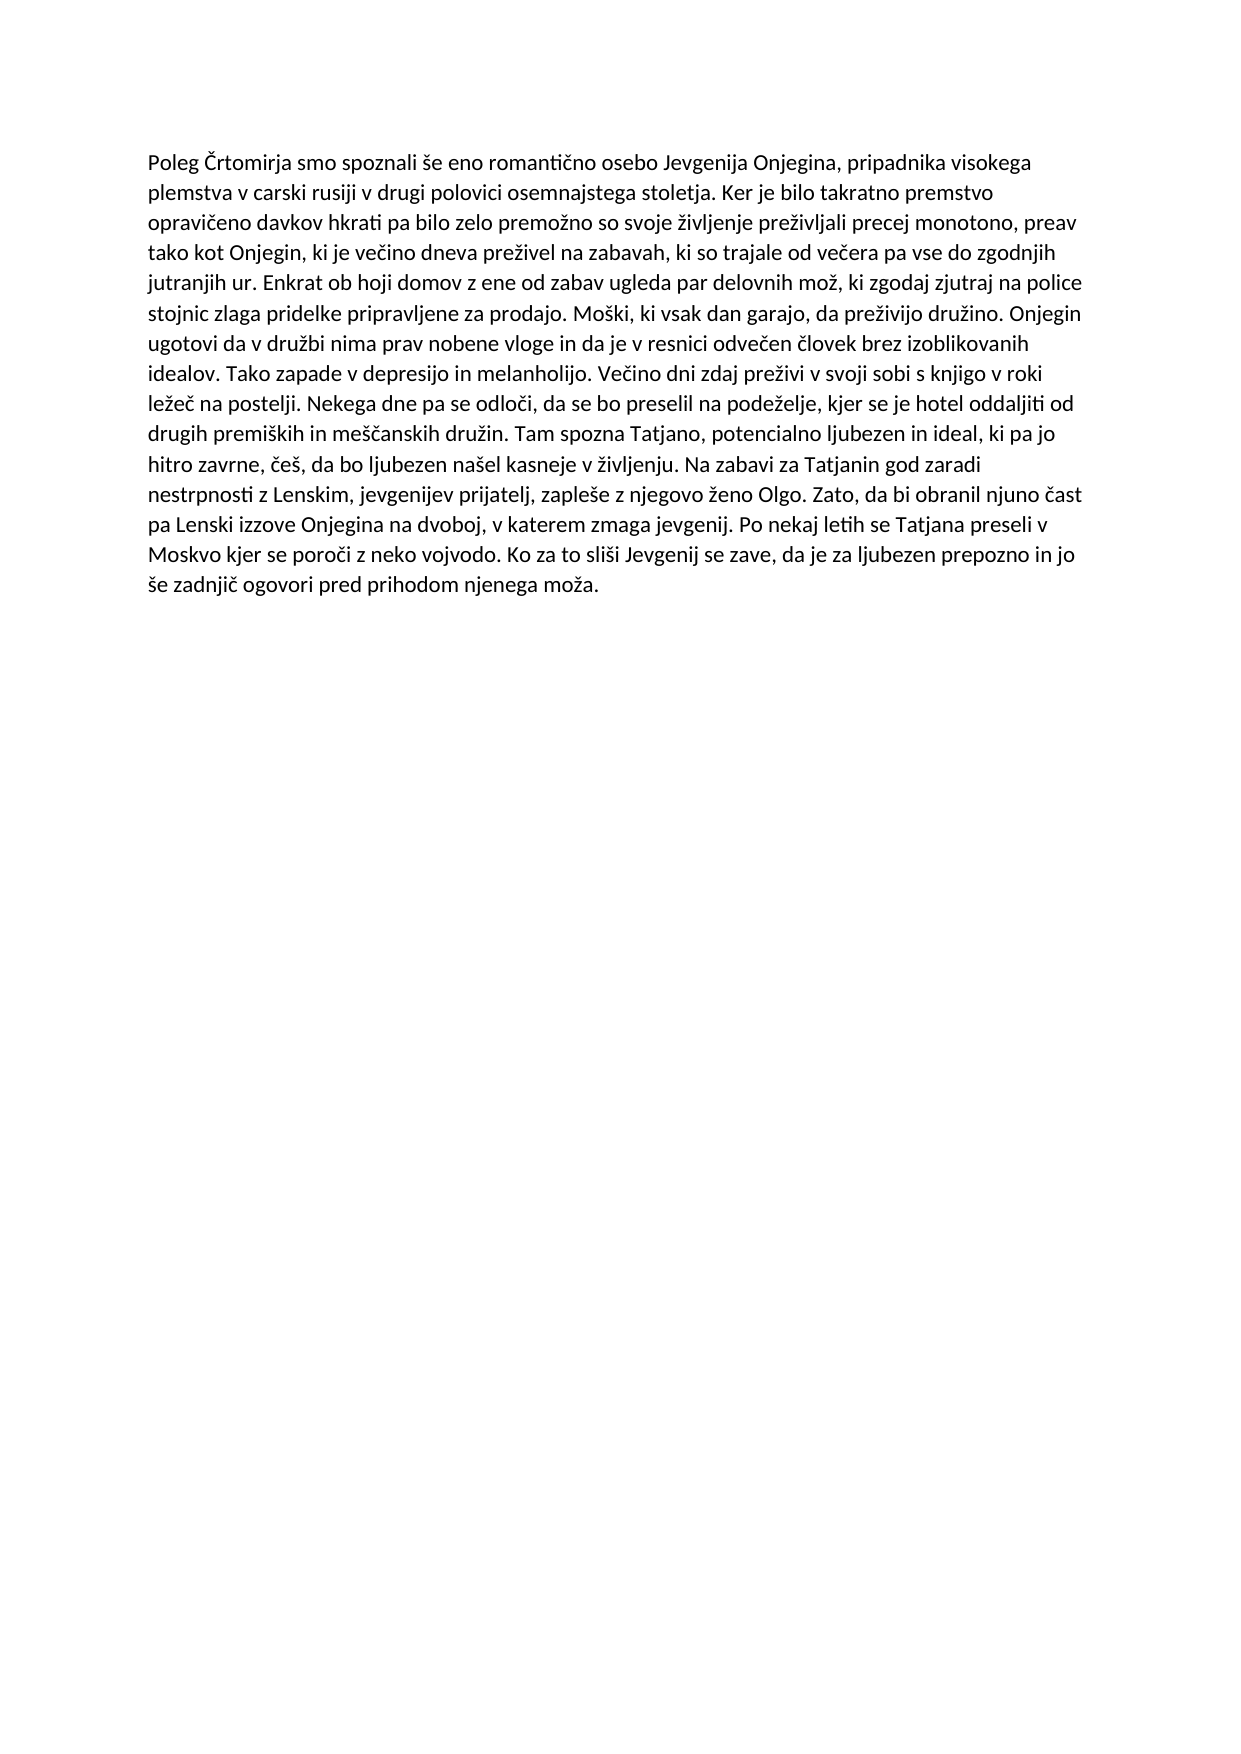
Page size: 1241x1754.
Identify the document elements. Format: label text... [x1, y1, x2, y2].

text Poleg Črtomirja smo spoznali še eno romantično osebo Jevgenija Onjegina, pripadnika visokega plemstva v carski rusiji v drugi polovici osemnajstega stoletja. Ker je bilo takratno premstvo opravičeno davkov hkrati pa bilo zelo premožno so svoje življenje preživljali precej monotono, preav tako kot Onjegin, ki je večino dneva preživel na zabavah, ki so trajale od večera pa vse do zgodnjih jutranjih ur. Enkrat ob hoji domov z ene od zabav ugleda par delovnih mož, ki zgodaj zjutraj na police stojnic zlaga pridelke pripravljene za prodajo. Moški, ki vsak dan garajo, da preživijo družino. Onjegin ugotovi da v družbi nima prav nobene vloge in da je v resnici odvečen človek brez izoblikovanih idealov. Tako zapade v depresijo in melanholijo. Večino dni zdaj preživi v svoji sobi s knjigo v roki ležeč na postelji. Nekega dne pa se odloči, da se bo preselil na podeželje, kjer se je hotel oddaljiti od drugih premiških in meščanskih družin. Tam spozna Tatjano, potencialno ljubezen in ideal, ki pa jo hitro zavrne, češ, da bo ljubezen našel kasneje v življenju. Na zabavi za Tatjanin god zaradi nestrpnosti z Lenskim, jevgenijev prijatelj, zapleše z njegovo ženo Olgo. Zato, da bi obranil njuno čast pa Lenski izzove Onjegina na dvoboj, v katerem zmaga jevgenij. Po nekaj letih se Tatjana preseli v Moskvo kjer se poroči z neko vojvodo. Ko za to sliši Jevgenij se zave, da je za ljubezen prepozno in jo še zadnjič ogovori pred prihodom njenega moža. [148, 148, 1093, 598]
